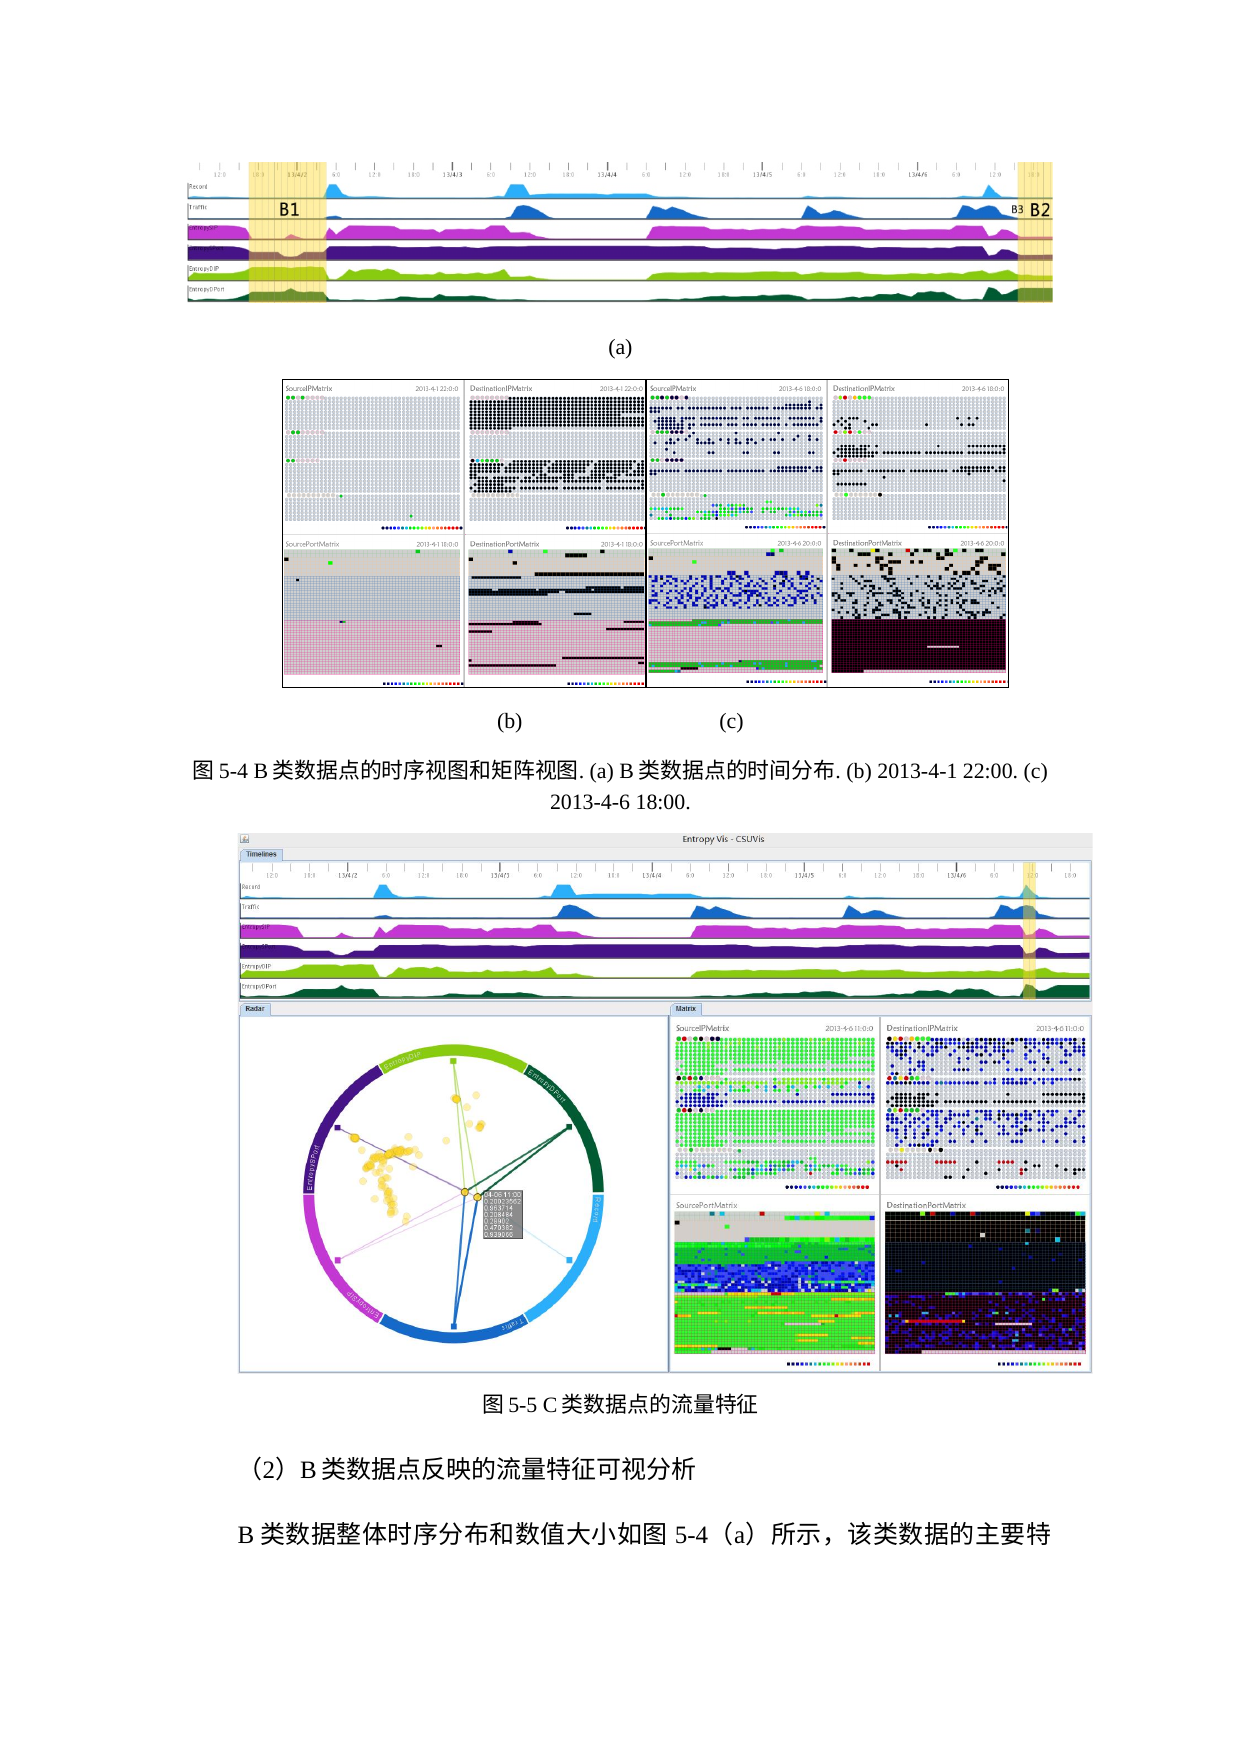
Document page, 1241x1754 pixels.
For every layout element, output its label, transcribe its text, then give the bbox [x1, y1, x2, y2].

picture [237, 833, 1093, 1374]
text （2）B类数据点反映的流量特征可视分析 [187, 1435, 1053, 1500]
text (b) (c) [187, 704, 1053, 736]
picture [647, 380, 1008, 687]
picture [283, 380, 645, 687]
picture [187, 162, 1053, 303]
text 图5-4 B类数据点的时序视图和矩阵视图. (a) B类数据点的时间分布. (b) 2013-4-1 22:00. (c) 2013-4-6 18:00. [187, 753, 1053, 818]
text (a) [187, 330, 1053, 363]
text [187, 1500, 1053, 1565]
text 图5-5 C类数据点的流量特征 [187, 1386, 1053, 1419]
